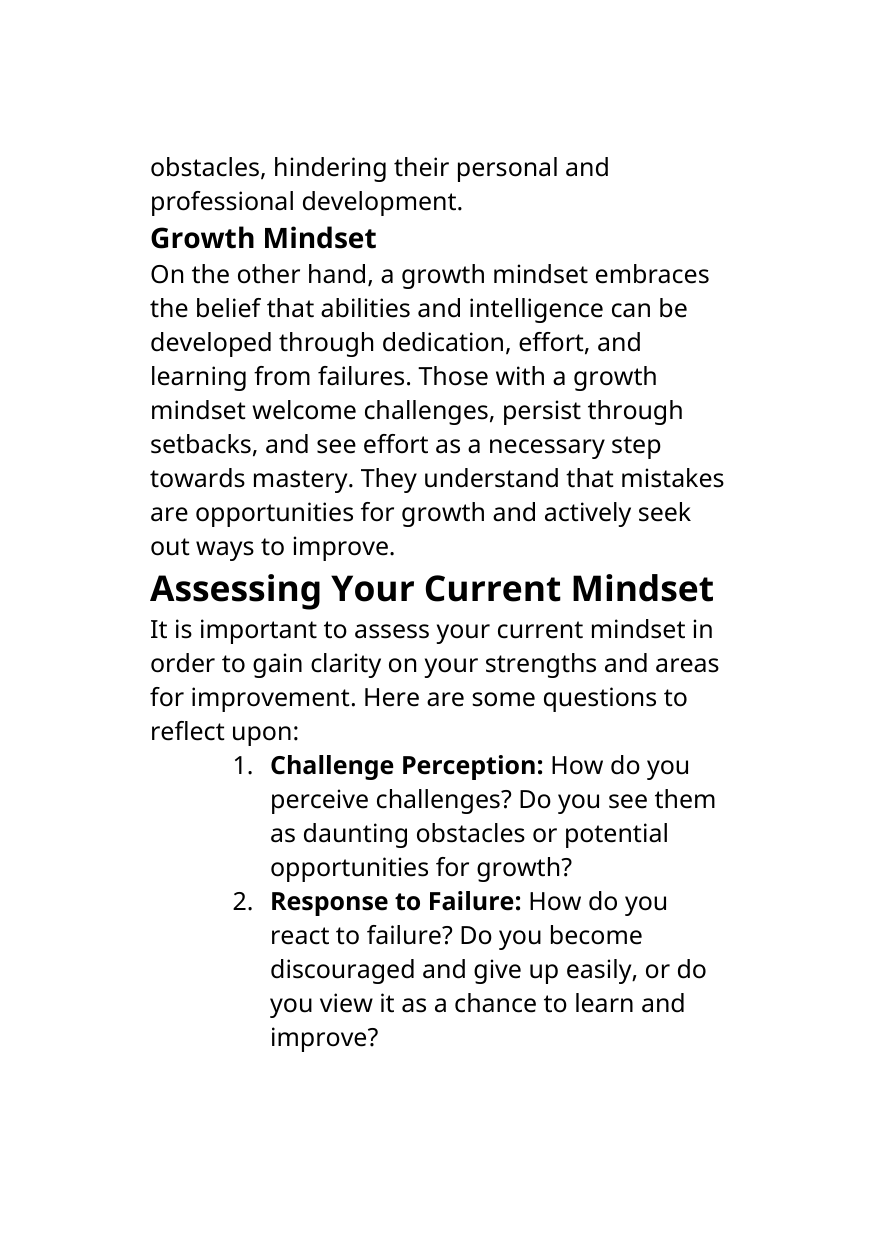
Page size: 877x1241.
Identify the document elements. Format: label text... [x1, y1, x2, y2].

subtitle Growth Mindset [150, 218, 727, 256]
list Challenge Perception: How do you perceive challenges? Do you see them as daunting obstacles or potential opportunities for growth? [232, 747, 727, 884]
text It is important to assess your current mindset in order to gain clarity on your strengths and areas for improvement. Here are some questions to reflect upon: [150, 611, 727, 747]
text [150, 150, 727, 218]
text On the other hand, a growth mindset embraces the belief that abilities and intelligence can be developed through dedication, effort, and learning from failures. Those with a growth mindset welcome challenges, persist through setbacks, and see effort as a necessary step towards mastery. They understand that mistakes are opportunities for growth and actively seek out ways to improve. [150, 256, 727, 563]
list Response to Failure: How do you react to failure? Do you become discouraged and give up easily, or do you view it as a chance to learn and improve? [232, 884, 727, 1054]
subtitle Assessing Your Current Mindset [150, 563, 727, 611]
